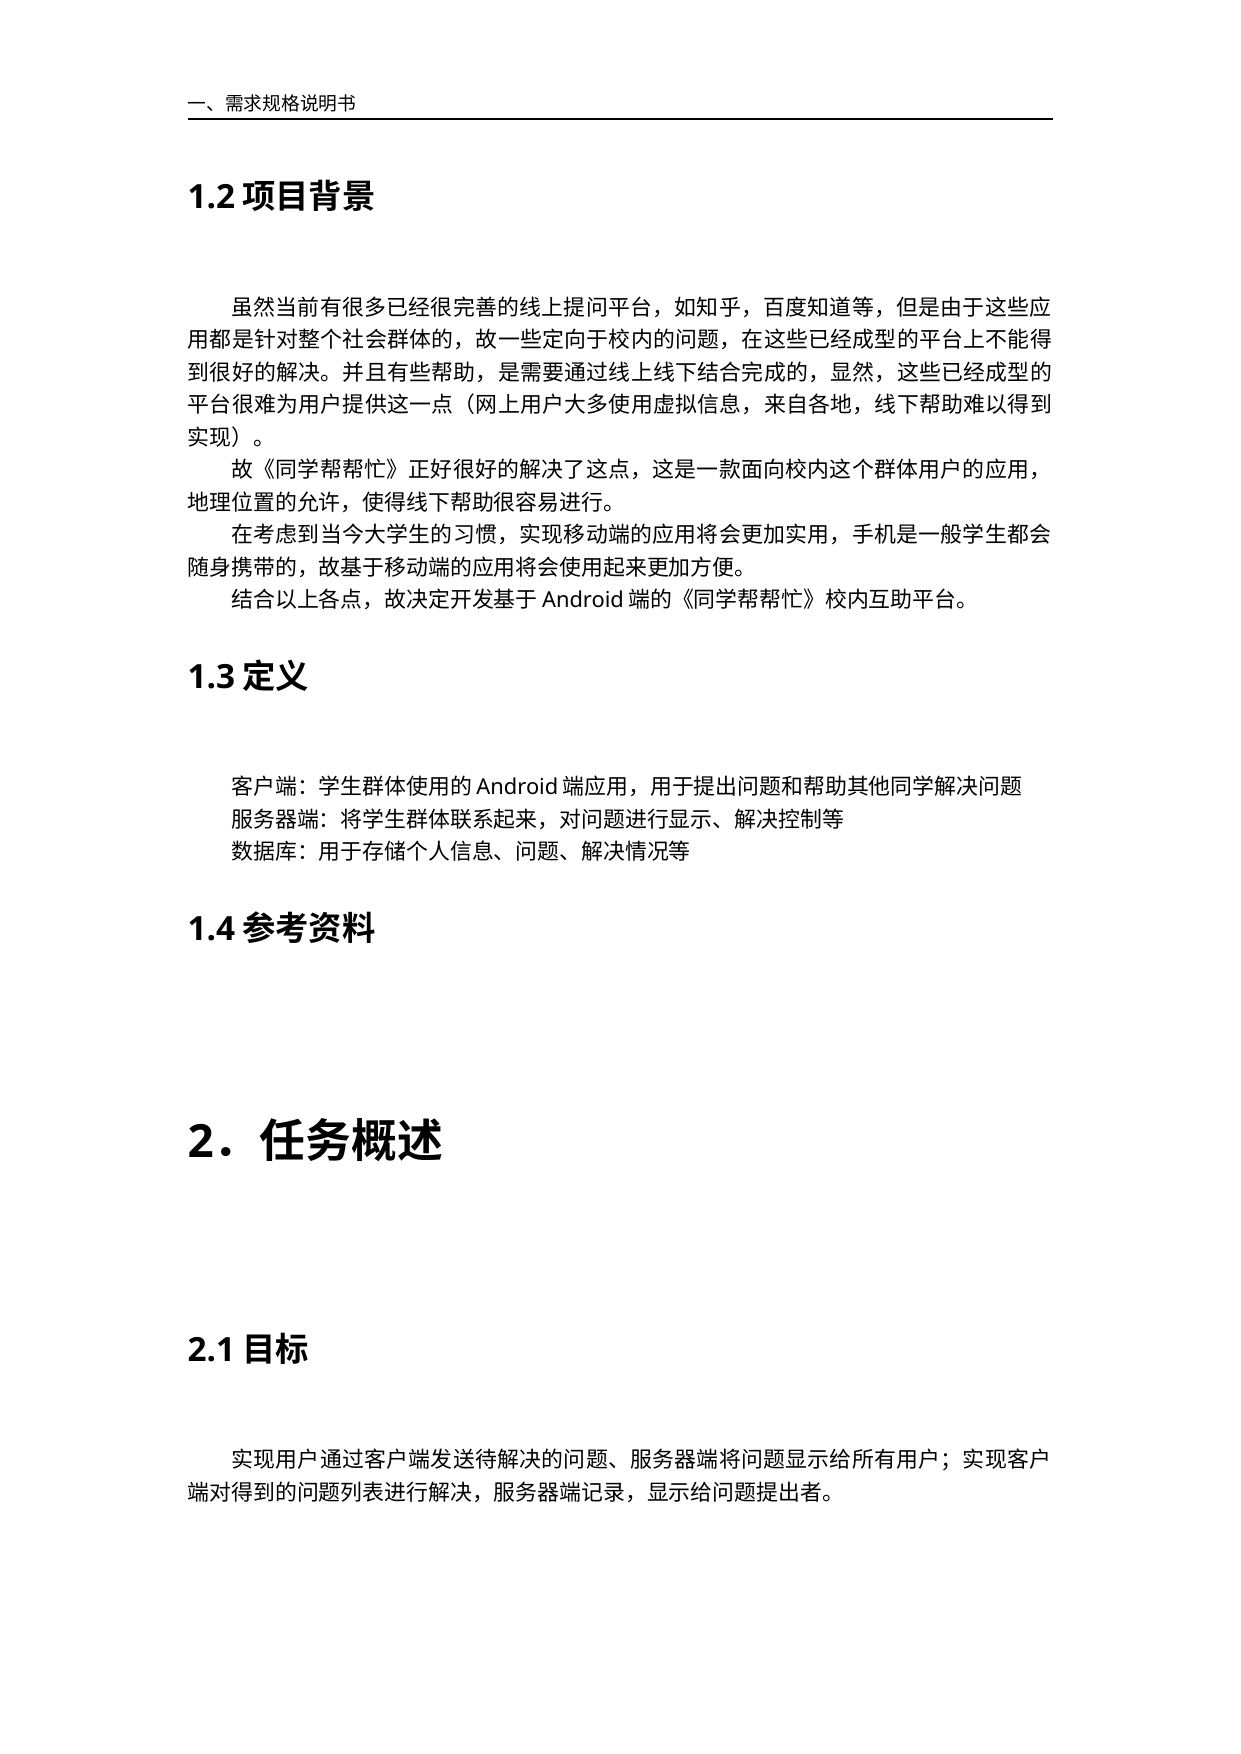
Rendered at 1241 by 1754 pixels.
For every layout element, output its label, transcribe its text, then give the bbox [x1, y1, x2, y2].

text 数据库：用于存储个人信息、问题、解决情况等 [187, 834, 1053, 866]
text 客户端：学生群体使用的Android端应用，用于提出问题和帮助其他同学解决问题 [187, 769, 1053, 801]
subtitle 1.3定义 [187, 641, 1053, 706]
text 结合以上各点，故决定开发基于Android端的《同学帮帮忙》校内互助平台。 [187, 582, 1053, 614]
text 虽然当前有很多已经很完善的线上提问平台，如知乎，百度知道等，但是由于这些应用都是针对整个社会群体的，故一些定向于校内的问题，在这些已经成型的平台上不能得到很好的解决。并且有些帮助，是需要通过线上线下结合完成的，显然，这些已经成型的平台很难为用户提供这一点（网上用户大多使用虚拟信息，来自各地，线下帮助难以得到实现）。 [187, 289, 1053, 452]
text 故《同学帮帮忙》正好很好的解决了这点，这是一款面向校内这个群体用户的应用，地理位置的允许，使得线下帮助很容易进行。 [187, 452, 1053, 517]
text 实现用户通过客户端发送待解决的问题、服务器端将问题显示给所有用户；实现客户端对得到的问题列表进行解决，服务器端记录，显示给问题提出者。 [187, 1442, 1053, 1507]
subtitle 2.1目标 [187, 1314, 1053, 1379]
subtitle 2．任务概述 [187, 1089, 1053, 1186]
subtitle 1.4参考资料 [187, 893, 1053, 958]
text 在考虑到当今大学生的习惯，实现移动端的应用将会更加实用，手机是一般学生都会随身携带的，故基于移动端的应用将会使用起来更加方便。 [187, 517, 1053, 582]
subtitle 1.2项目背景 [187, 162, 1053, 227]
text 服务器端：将学生群体联系起来，对问题进行显示、解决控制等 [187, 801, 1053, 834]
